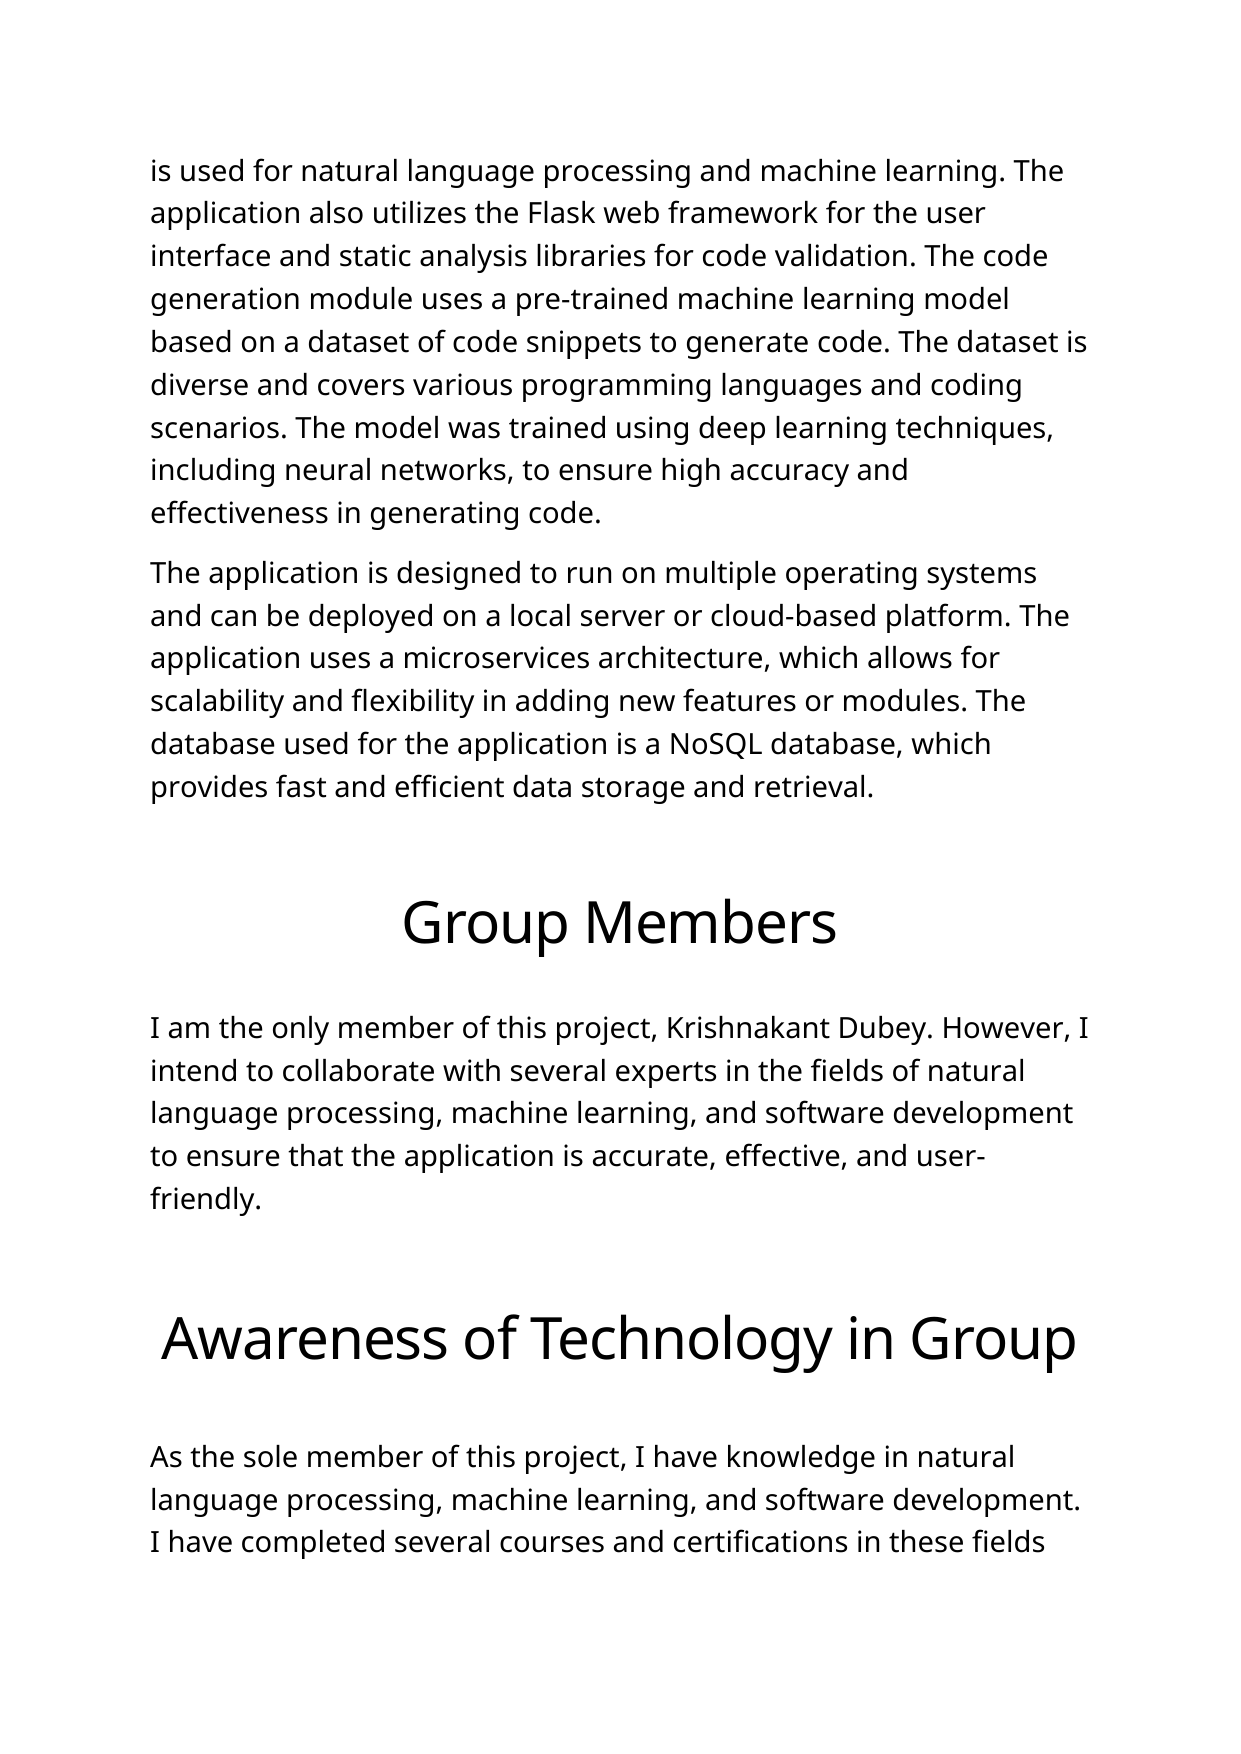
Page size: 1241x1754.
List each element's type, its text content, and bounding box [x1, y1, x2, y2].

title Awareness of Technology in Group [150, 1297, 1090, 1377]
text The application is designed to run on multiple operating systems and can be deployed on a local server or cloud-based platform. The application uses a microservices architecture, which allows for scalability and flexibility in adding new features or modules. The database used for the application is a NoSQL database, which provides fast and efficient data storage and retrieval. [150, 552, 1090, 806]
text I am the only member of this project, Krishnakant Dubey. However, I intend to collaborate with several experts in the fields of natural language processing, machine learning, and software development to ensure that the application is accurate, effective, and user-friendly. [150, 1007, 1090, 1218]
title Group Members [150, 881, 1090, 960]
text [150, 150, 1090, 532]
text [150, 1436, 1090, 1561]
